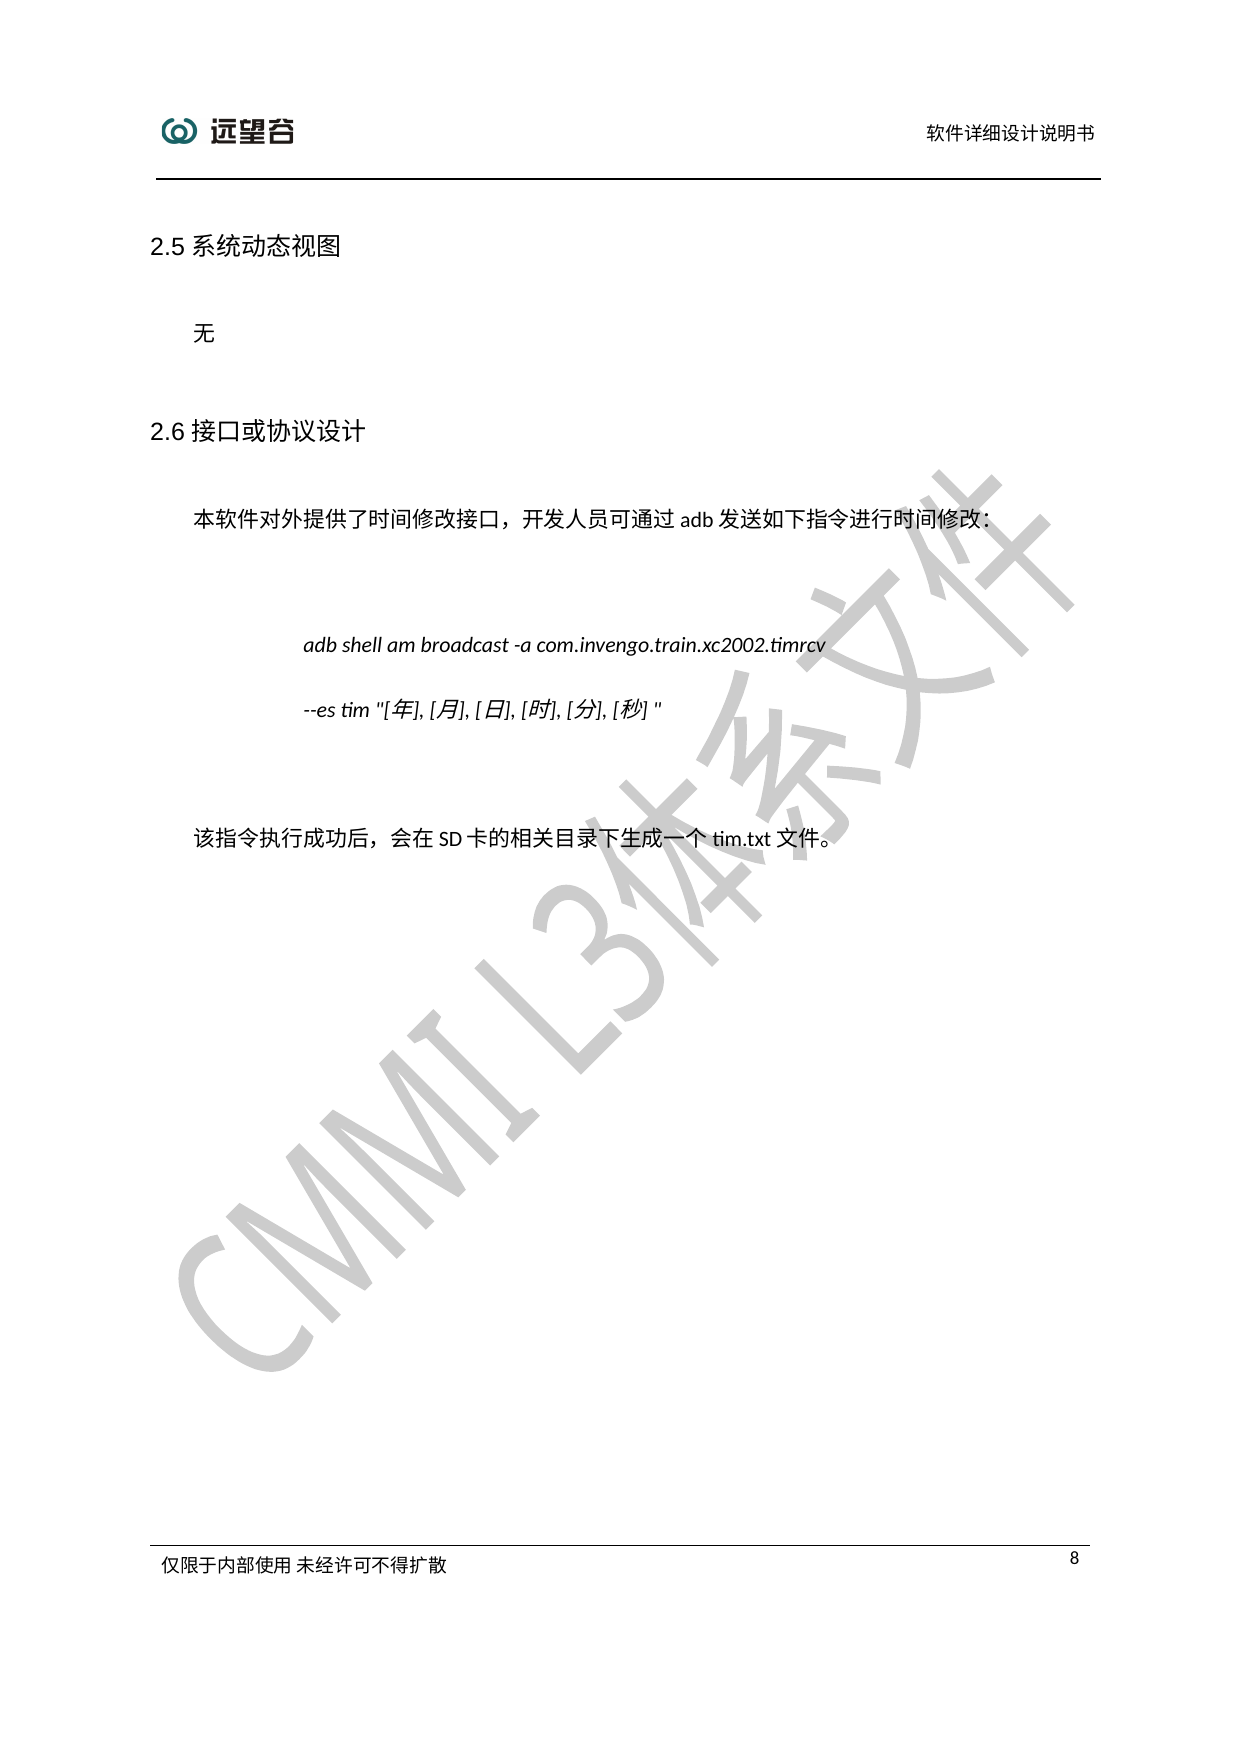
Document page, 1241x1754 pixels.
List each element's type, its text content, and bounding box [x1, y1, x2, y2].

text 无 [150, 316, 1090, 348]
text 该指令执行成功后，会在SD卡的相关目录下生成一个 tim.txt 文件。 [150, 821, 1090, 852]
subtitle 系统动态视图 [150, 227, 1090, 263]
text adb shell am broadcast -a com.invengo.train.xc2002.timrcv [303, 631, 1090, 657]
subtitle 接口或协议设计 [150, 412, 1090, 448]
picture [161, 118, 294, 144]
text 本软件对外提供了时间修改接口，开发人员可通过 adb 发送如下指令进行时间修改： [150, 502, 1090, 533]
text --es tim "[年], [月], [日], [时], [分], [秒] " [303, 692, 1090, 723]
